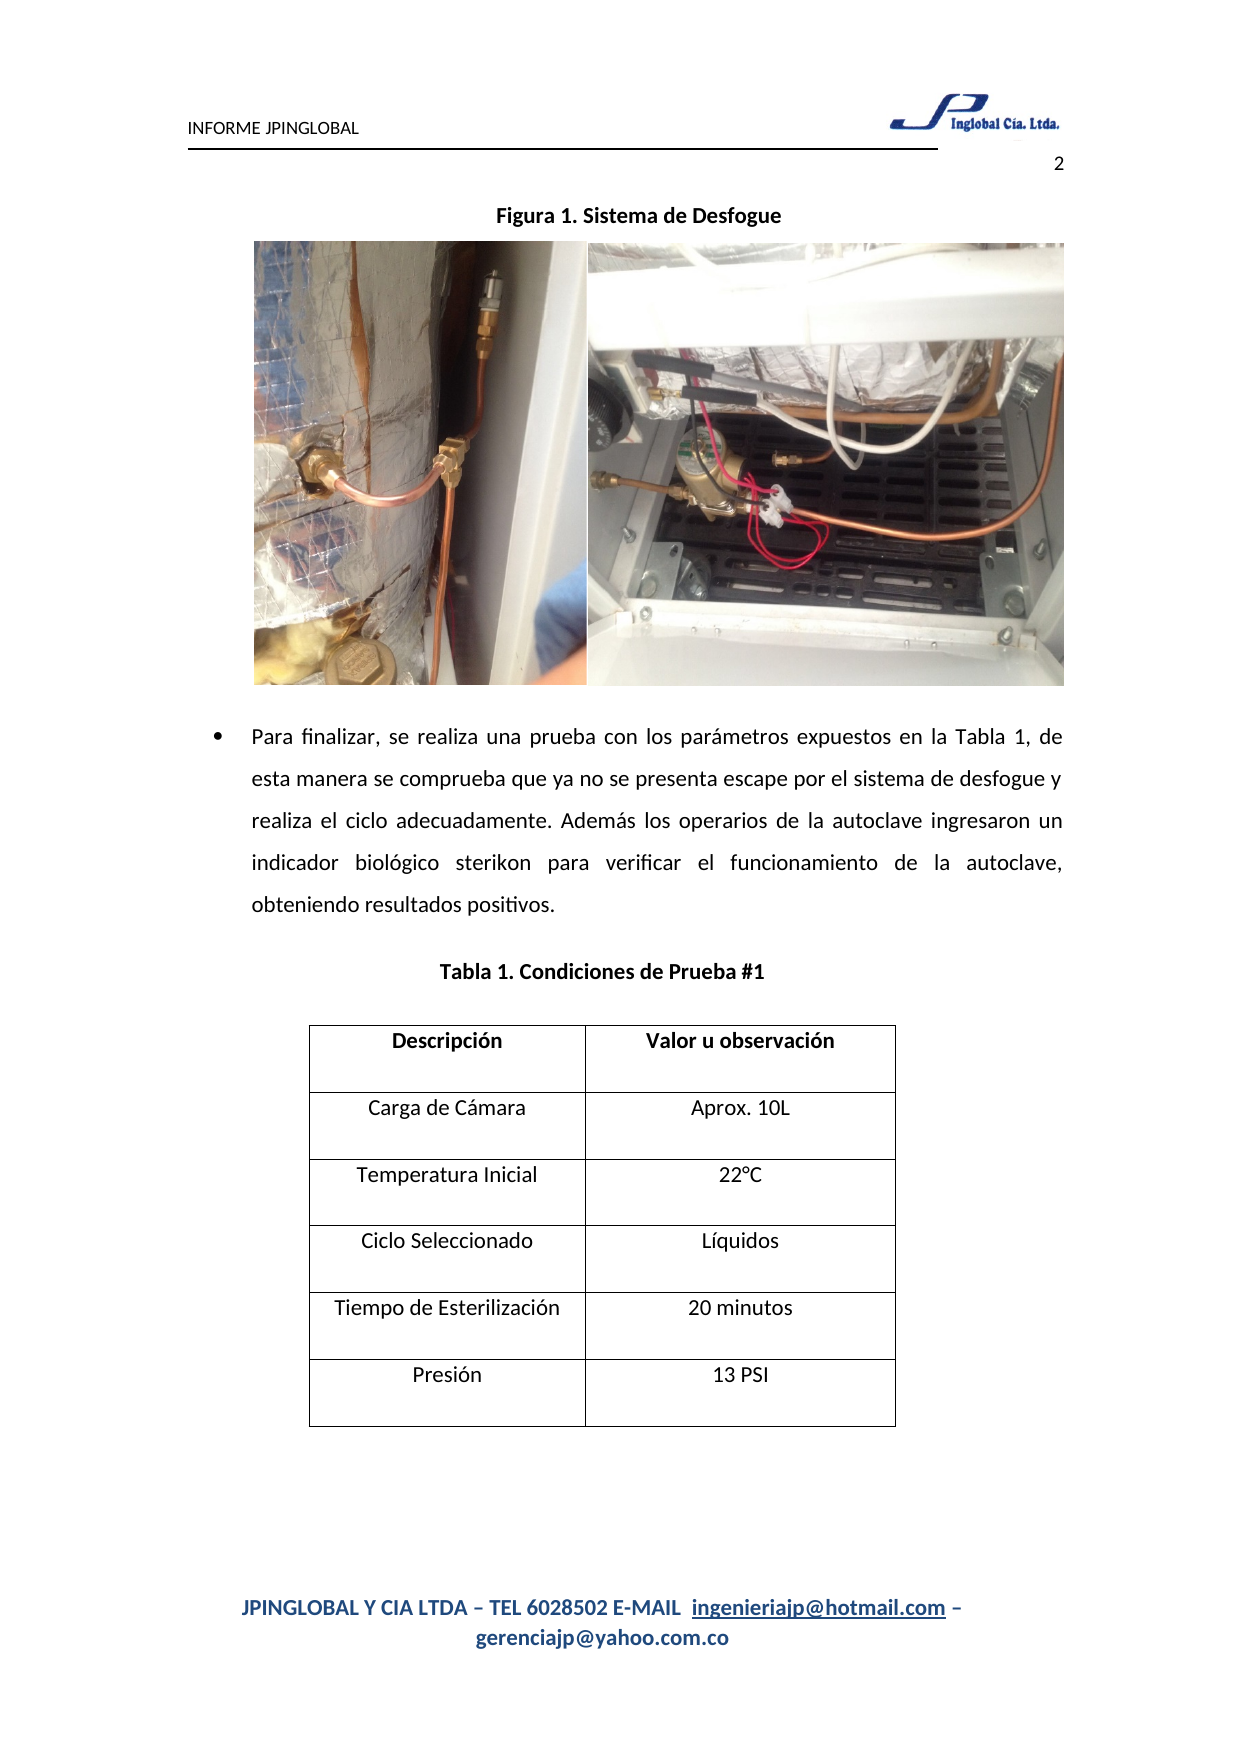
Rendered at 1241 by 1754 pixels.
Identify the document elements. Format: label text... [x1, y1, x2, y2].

table_header Descripción [310, 1026, 585, 1092]
table_cell Presión [310, 1360, 585, 1426]
table_cell Carga de Cámara [310, 1093, 585, 1159]
table_cell 20 minutos [586, 1293, 895, 1359]
picture [254, 241, 587, 685]
table_cell Tiempo de Esterilización [310, 1293, 585, 1359]
list Figura 1. Sistema de Desfogue [214, 201, 1064, 229]
text Tabla 1. Condiciones de Prueba #1 [141, 957, 1064, 985]
table_cell Temperatura Inicial [310, 1160, 585, 1225]
table_cell 13 PSI [586, 1360, 895, 1426]
table_cell Aprox. 10L [586, 1093, 895, 1159]
picture [886, 74, 1065, 141]
table_cell Ciclo Seleccionado [310, 1226, 585, 1292]
table_cell 22°C [586, 1160, 895, 1225]
picture [588, 243, 1064, 686]
list Para finalizar, se realiza una prueba con los parámetros expuestos en la Tabla 1, de esta manera se comprueba que ya no se presenta escape por el sistema de desfogue y realiza el ciclo adecuadamente. Además los operarios de la autoclave ingresaron un indicador biológico sterikon para verificar el funcionamiento de la autoclave, obteniendo resultados positivos. [214, 722, 1064, 918]
table_cell Líquidos [586, 1226, 895, 1292]
table_header Valor u observación [586, 1026, 895, 1092]
